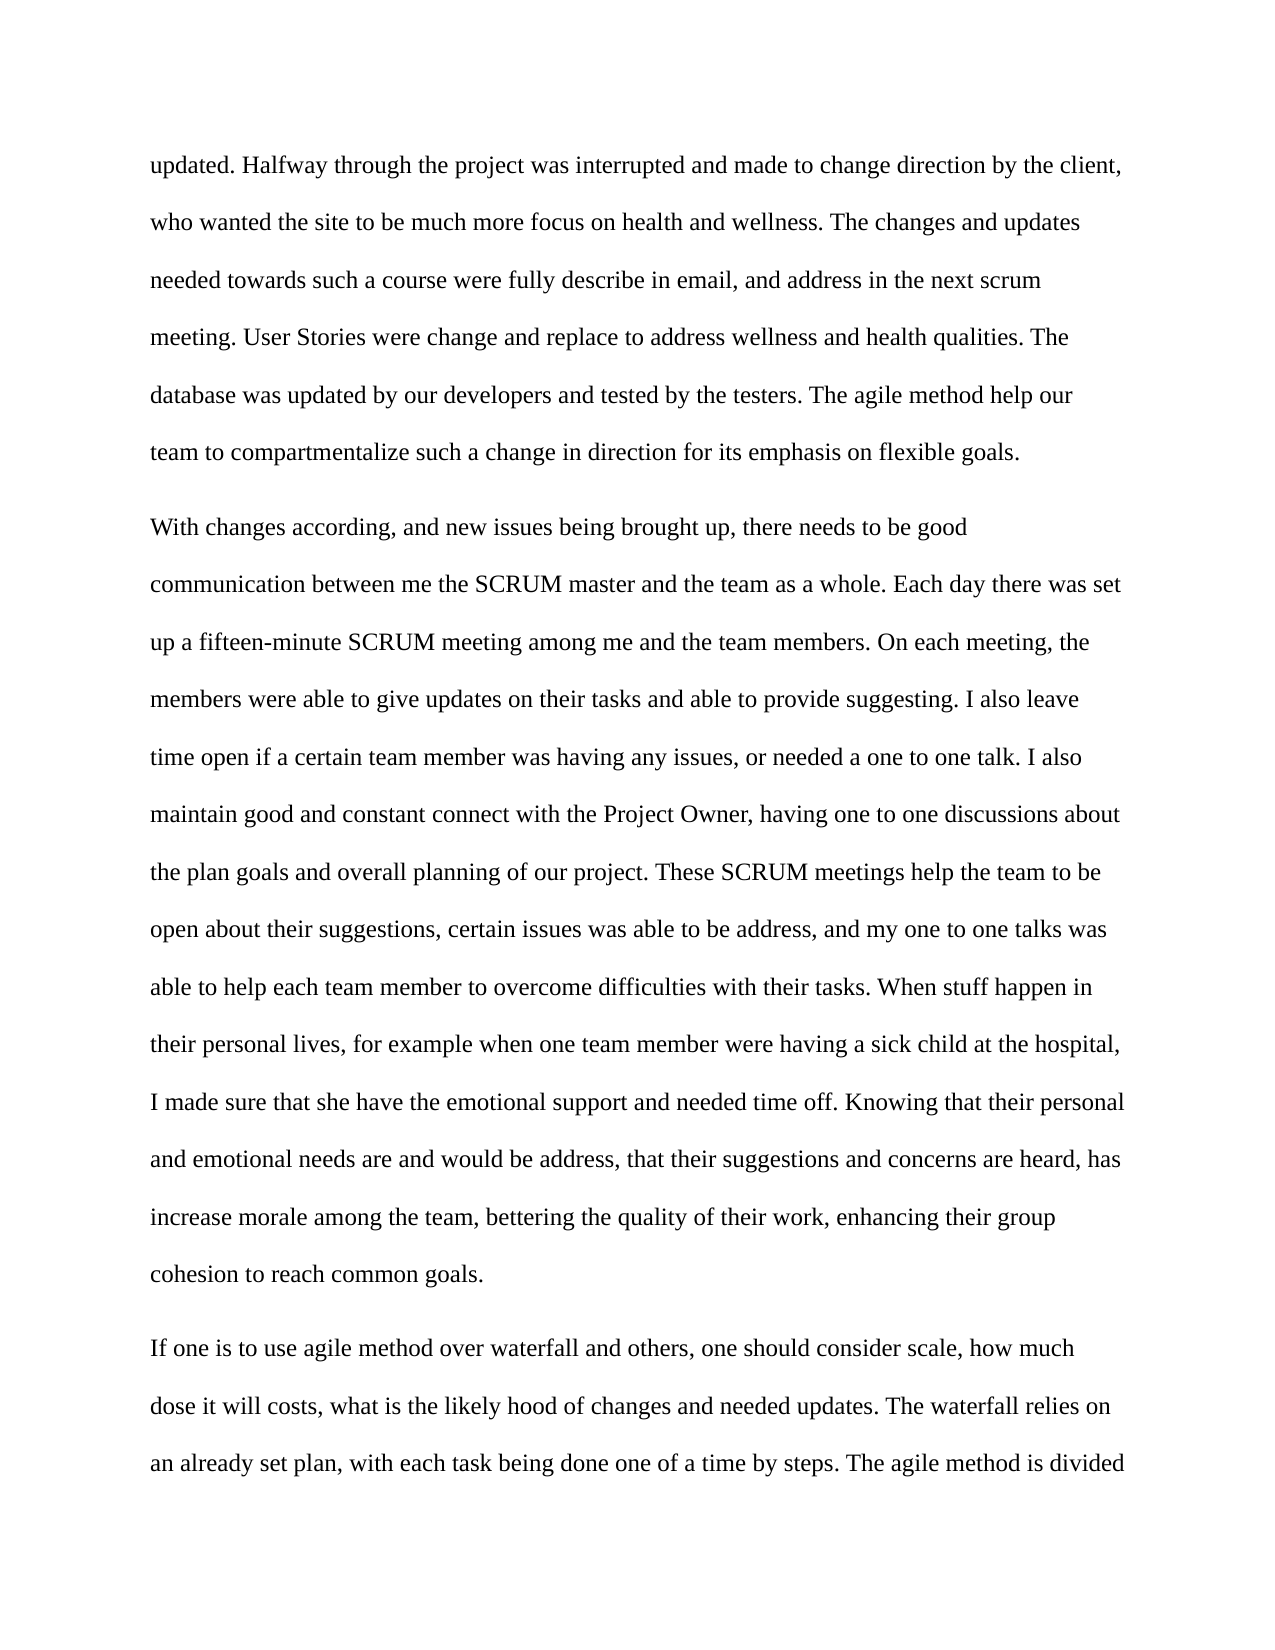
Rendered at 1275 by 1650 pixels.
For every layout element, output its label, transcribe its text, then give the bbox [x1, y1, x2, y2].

text With changes according, and new issues being brought up, there needs to be good communication between me the SCRUM master and the team as a whole. Each day there was set up a fifteen-minute SCRUM meeting among me and the team members. On each meeting, the members were able to give updates on their tasks and able to provide suggesting. I also leave time open if a certain team member was having any issues, or needed a one to one talk. I also maintain good and constant connect with the Project Owner, having one to one discussions about the plan goals and overall planning of our project. These SCRUM meetings help the team to be open about their suggestions, certain issues was able to be address, and my one to one talks was able to help each team member to overcome difficulties with their tasks. When stuff happen in their personal lives, for example when one team member were having a sick child at the hospital, I made sure that she have the emotional support and needed time off. Knowing that their personal and emotional needs are and would be address, that their suggestions and concerns are heard, has increase morale among the team, bettering the quality of their work, enhancing their group cohesion to reach common goals. [150, 512, 1125, 1288]
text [150, 150, 1125, 466]
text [150, 1333, 1125, 1477]
